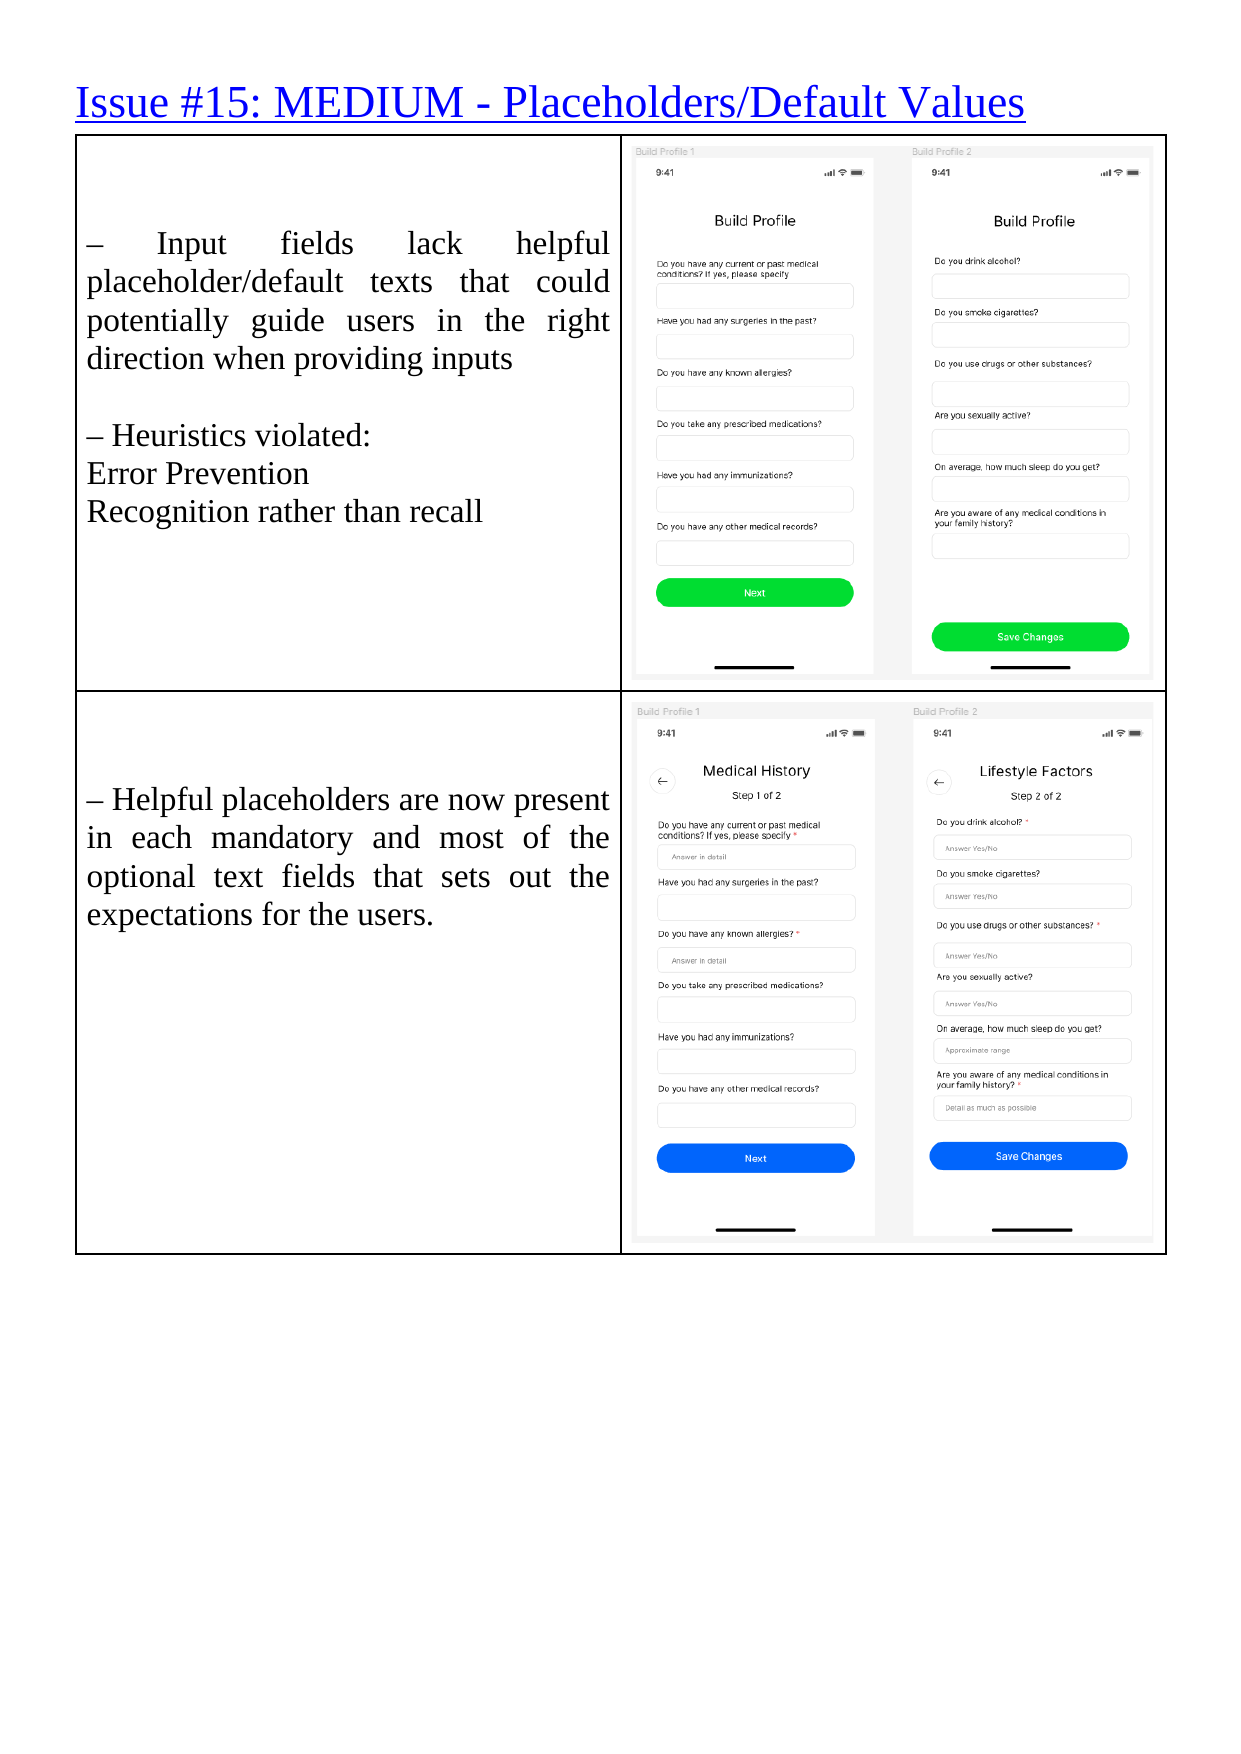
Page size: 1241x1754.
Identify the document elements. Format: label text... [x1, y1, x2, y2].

picture [631, 146, 1154, 680]
table_cell – Helpful placeholders are now present in each mandatory and most of the optional text fields that sets out the expectations for the users. [77, 692, 620, 1253]
table_cell [622, 692, 1165, 1253]
table_header [622, 136, 1165, 690]
table_header – Input fields lack helpful placeholder/default texts that could potentially guide users in the right direction when providing inputs – Heuristics violated: Error Prevention Recognition rather than recall [77, 136, 620, 690]
title Issue #15: MEDIUM - Placeholders/Default Values [75, 75, 1165, 128]
picture [631, 702, 1154, 1243]
